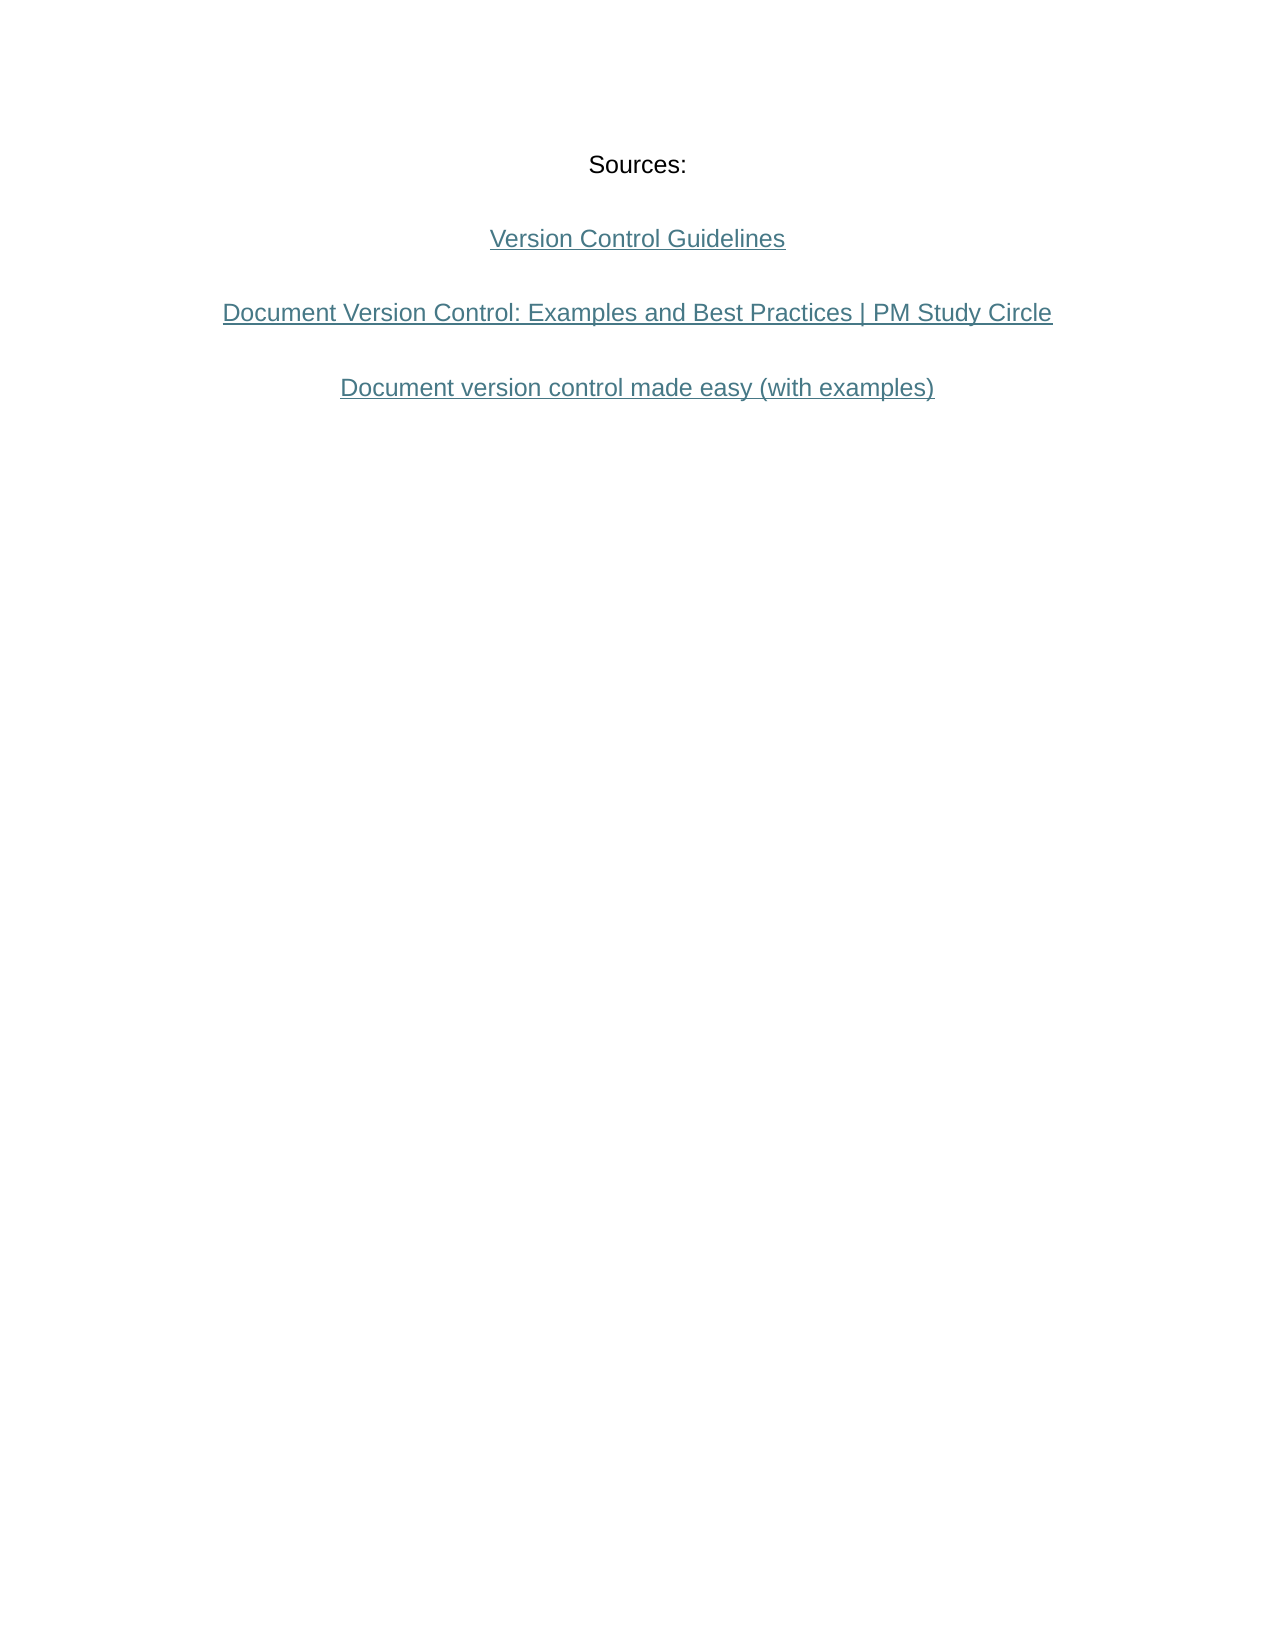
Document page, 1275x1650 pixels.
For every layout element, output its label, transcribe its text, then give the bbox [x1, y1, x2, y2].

text Document Version Control: Examples and Best Practices | PM Study Circle [150, 298, 1125, 327]
text Document version control made easy (with examples) [150, 372, 1125, 401]
text Version Control Guidelines [150, 224, 1125, 253]
text Sources: [150, 150, 1125, 179]
